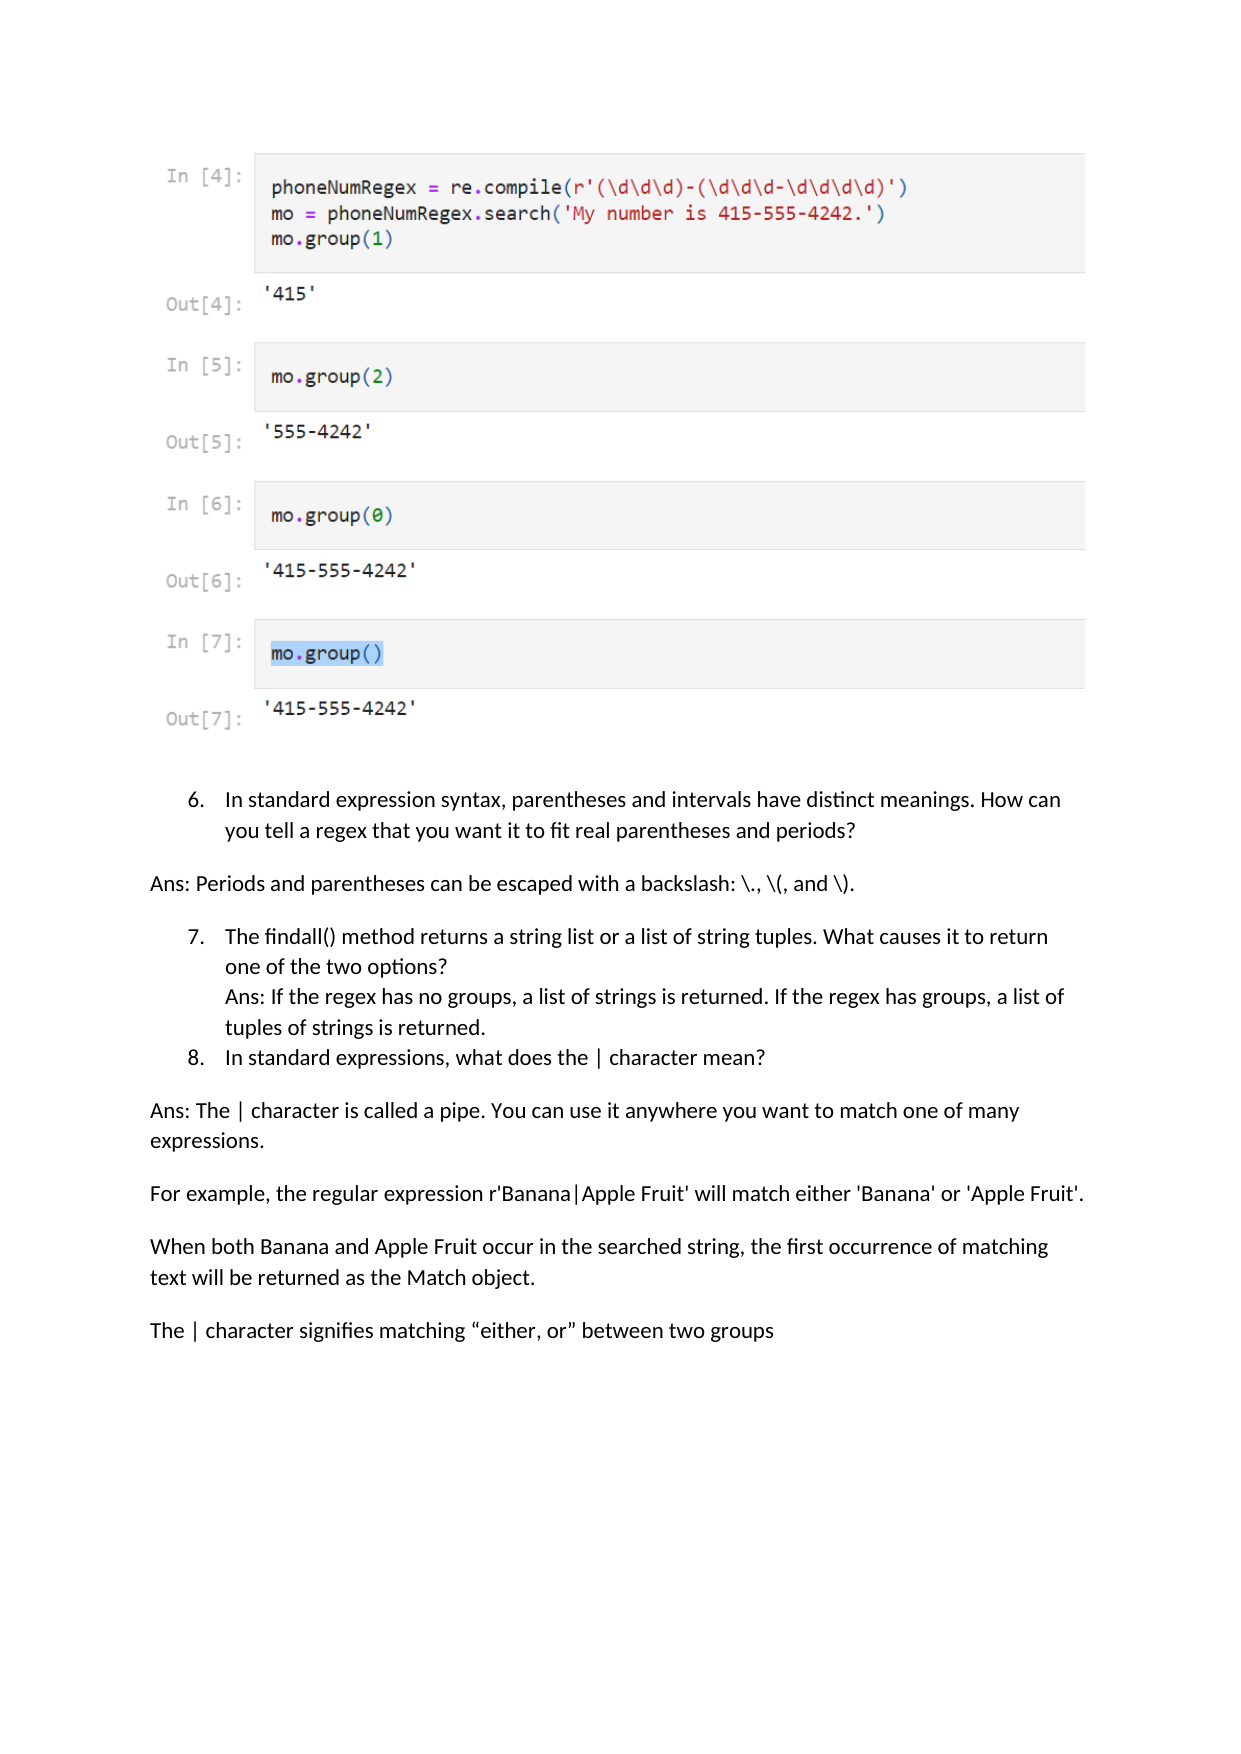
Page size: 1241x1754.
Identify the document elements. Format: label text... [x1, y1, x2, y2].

text Ans: Periods and parentheses can be escaped with a backslash: \., \(, and \). [150, 869, 1090, 897]
picture [150, 150, 1086, 761]
list In standard expressions, what does the | character mean? [187, 1043, 1090, 1071]
list Ans: If the regex has no groups, a list of strings is returned. If the regex has groups, a list of tuples of strings is returned. [225, 982, 1090, 1041]
list The findall() method returns a string list or a list of string tuples. What causes it to return one of the two options? [187, 922, 1090, 980]
text Ans: The | character is called a pipe. You can use it anywhere you want to match one of many expressions. [150, 1096, 1090, 1154]
text When both Banana and Apple Fruit occur in the searched string, the first occurrence of matching text will be returned as the Match object. [150, 1232, 1090, 1291]
list In standard expression syntax, parentheses and intervals have distinct meanings. How can you tell a regex that you want it to fit real parentheses and periods? [187, 786, 1090, 844]
text For example, the regular expression r'Banana|Apple Fruit' will match either 'Banana' or 'Apple Fruit'. [150, 1179, 1090, 1207]
text The | character signifies matching “either, or” between two groups [150, 1316, 1090, 1344]
